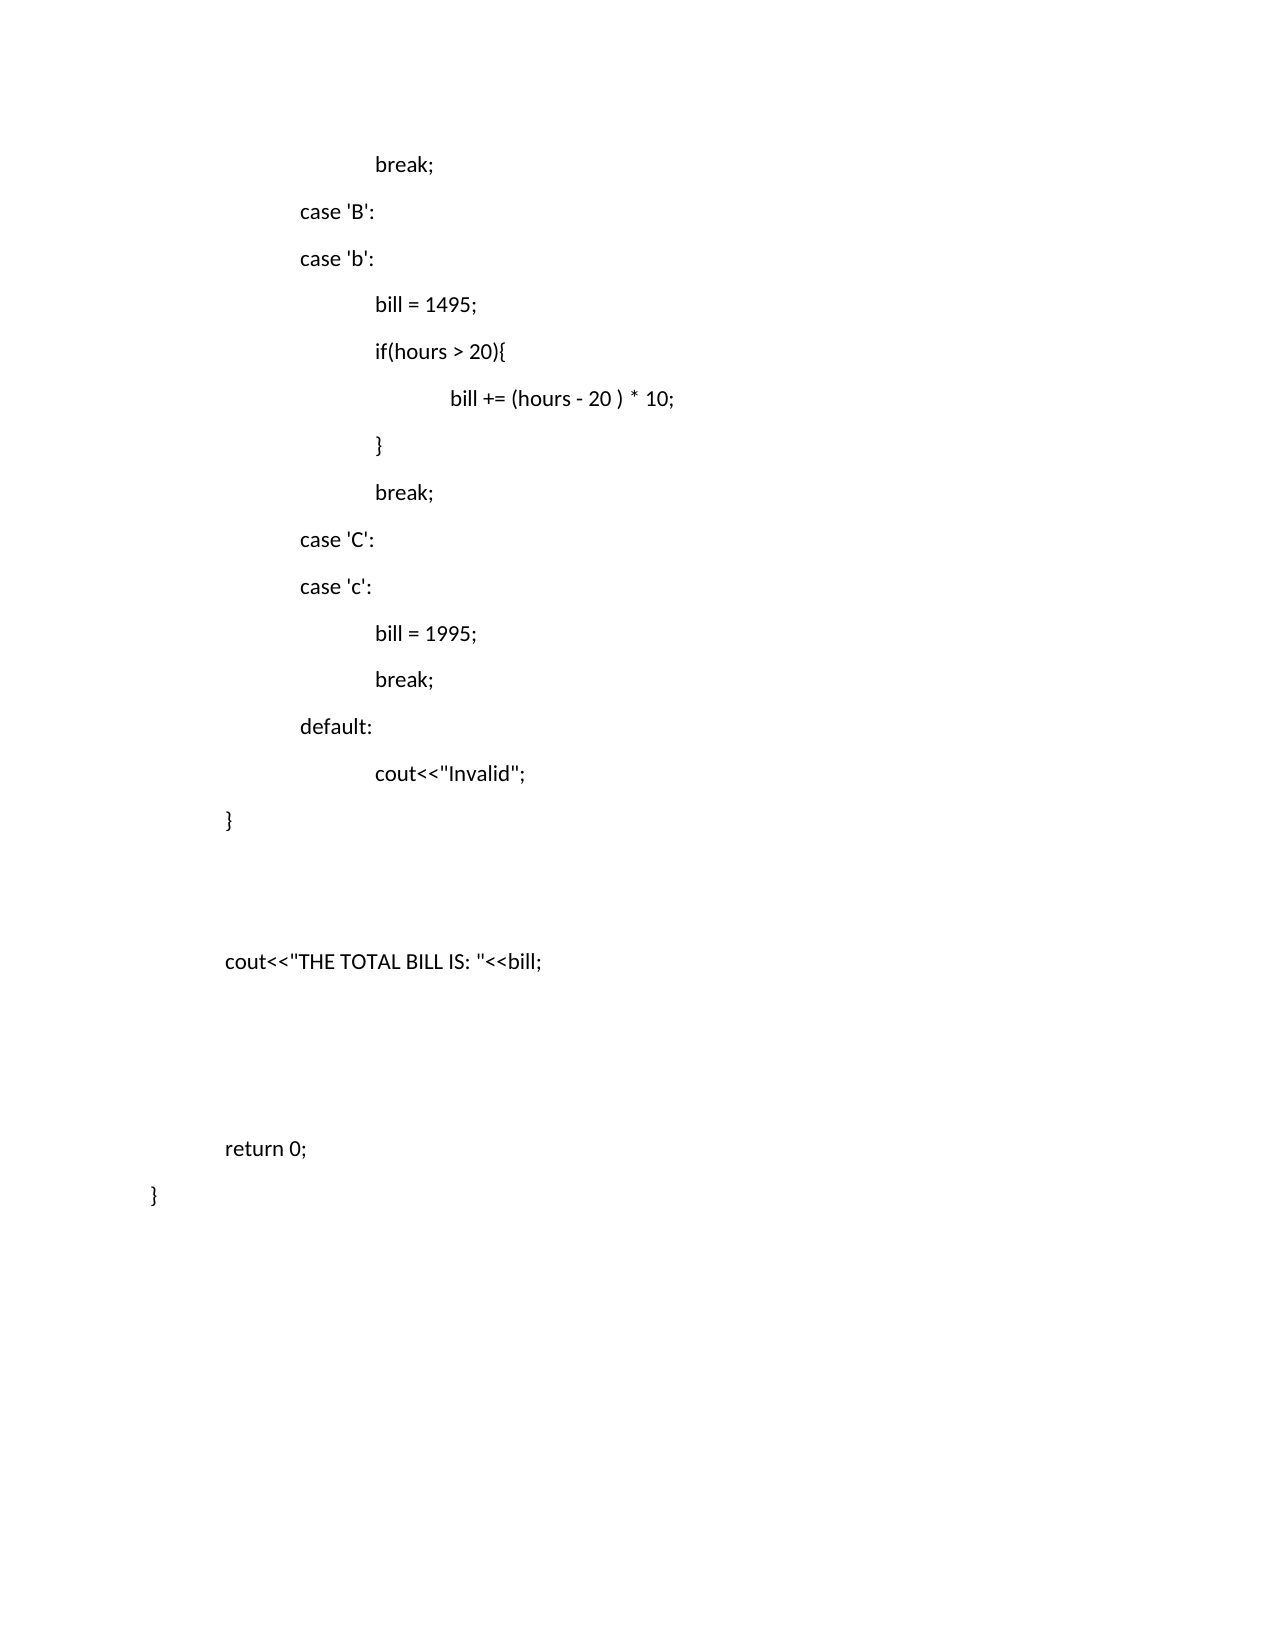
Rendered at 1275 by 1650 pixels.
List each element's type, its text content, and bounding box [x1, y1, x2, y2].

text default: [150, 712, 1125, 741]
text } [150, 431, 1125, 459]
text cout<<"THE TOTAL BILL IS: "<<bill; [150, 947, 1125, 975]
text case 'c': [150, 572, 1125, 600]
text case 'b': [150, 244, 1125, 272]
text case 'C': [150, 525, 1125, 553]
text break; [150, 478, 1125, 506]
text } [150, 1181, 1125, 1209]
text break; [150, 666, 1125, 694]
text bill = 1995; [150, 619, 1125, 647]
text case 'B': [150, 197, 1125, 225]
text } [150, 806, 1125, 834]
text cout<<"Invalid"; [150, 759, 1125, 787]
text bill += (hours - 20 ) * 10; [150, 384, 1125, 412]
text return 0; [150, 1134, 1125, 1162]
text break; [150, 150, 1125, 178]
text bill = 1495; [150, 291, 1125, 319]
text if(hours > 20){ [150, 337, 1125, 366]
